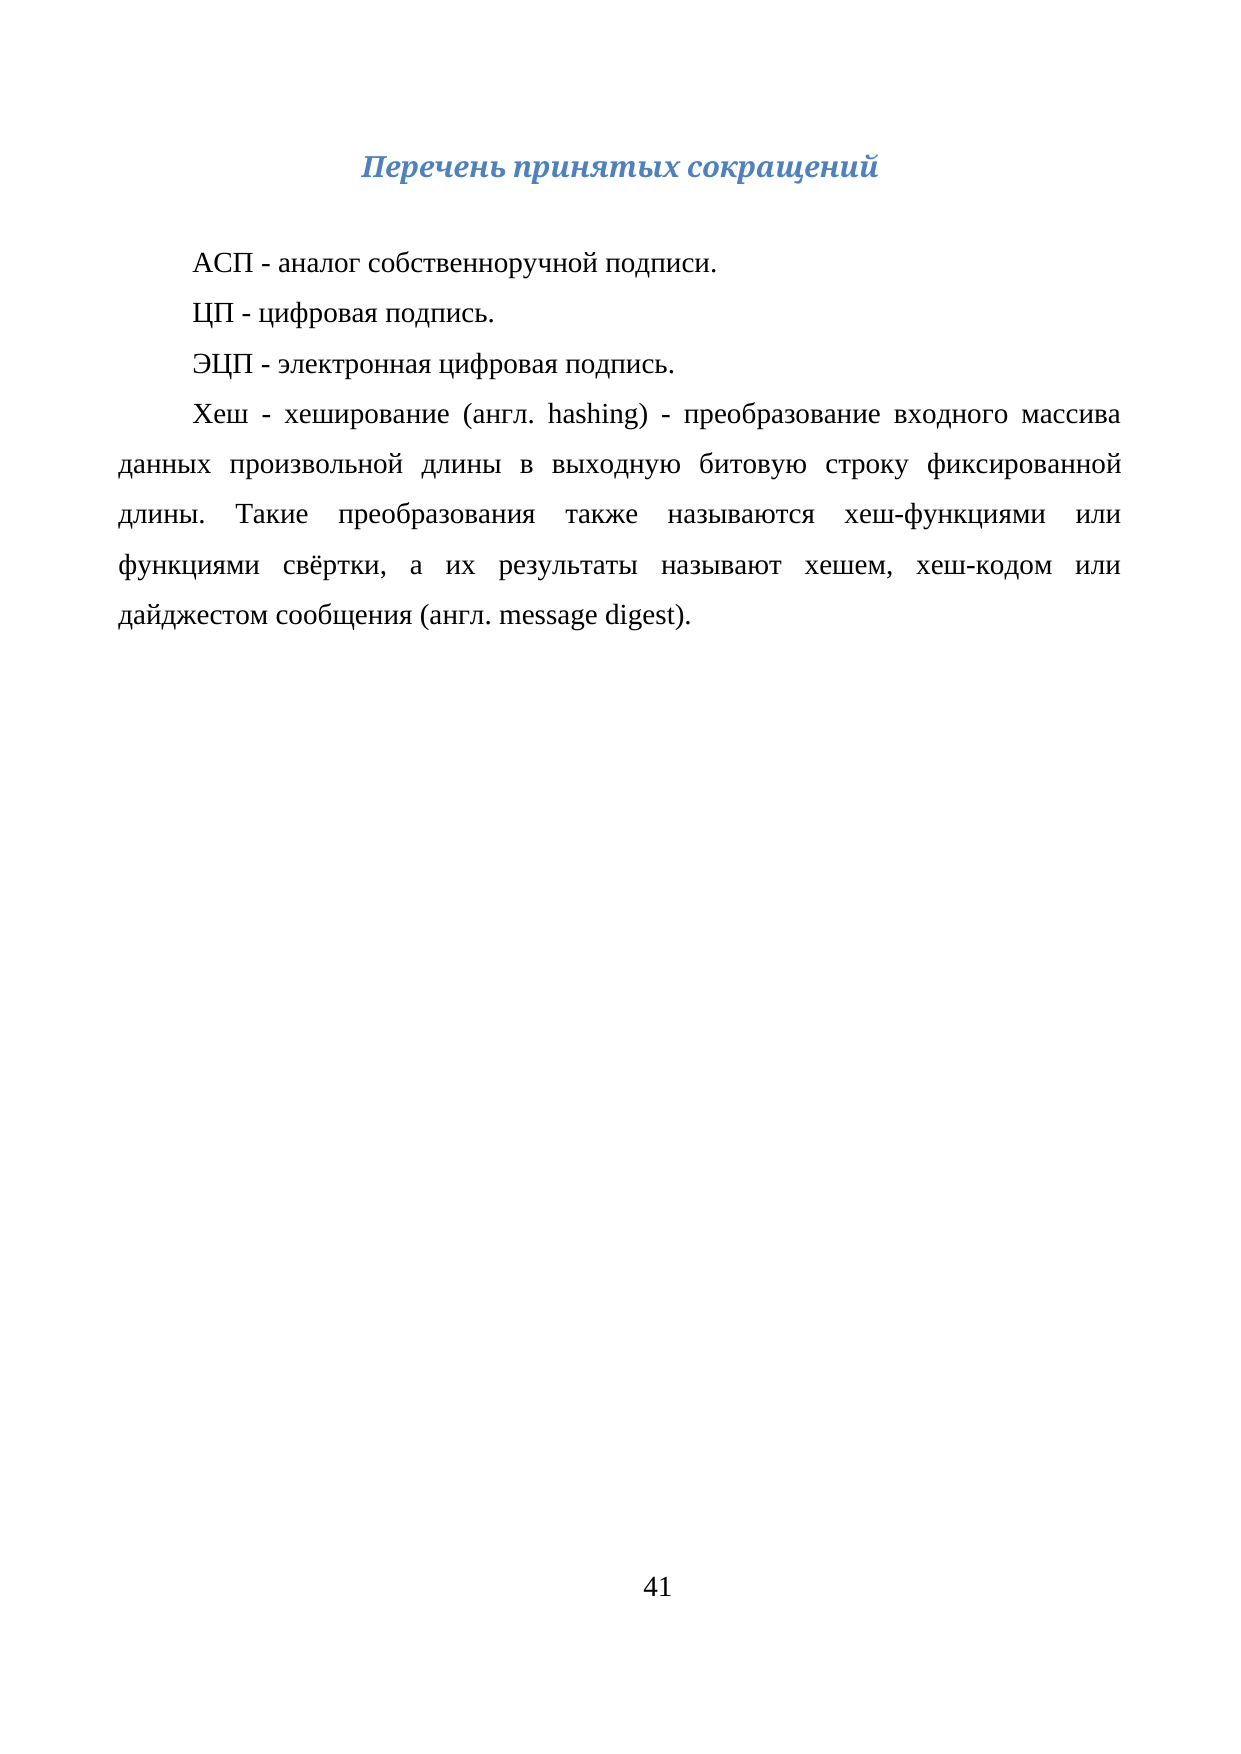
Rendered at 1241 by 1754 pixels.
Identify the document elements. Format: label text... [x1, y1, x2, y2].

text ЭЦП - электронная цифровая подпись. [118, 346, 1122, 379]
text АСП - аналог собственноручной подписи. [118, 245, 1122, 279]
text Хеш - хеширование (англ. hashing) - преобразование входного массива данных произвольной длины в выходную битовую строку фиксированной длины. Такие преобразования также называются хеш-функциями или функциями свёртки, а их результаты называют хешем, хеш-кодом или дайджестом сообщения (англ. message digest). [118, 396, 1122, 631]
text ЦП - цифровая подпись. [118, 295, 1122, 329]
subtitle Перечень принятых сокращений [118, 152, 1122, 185]
